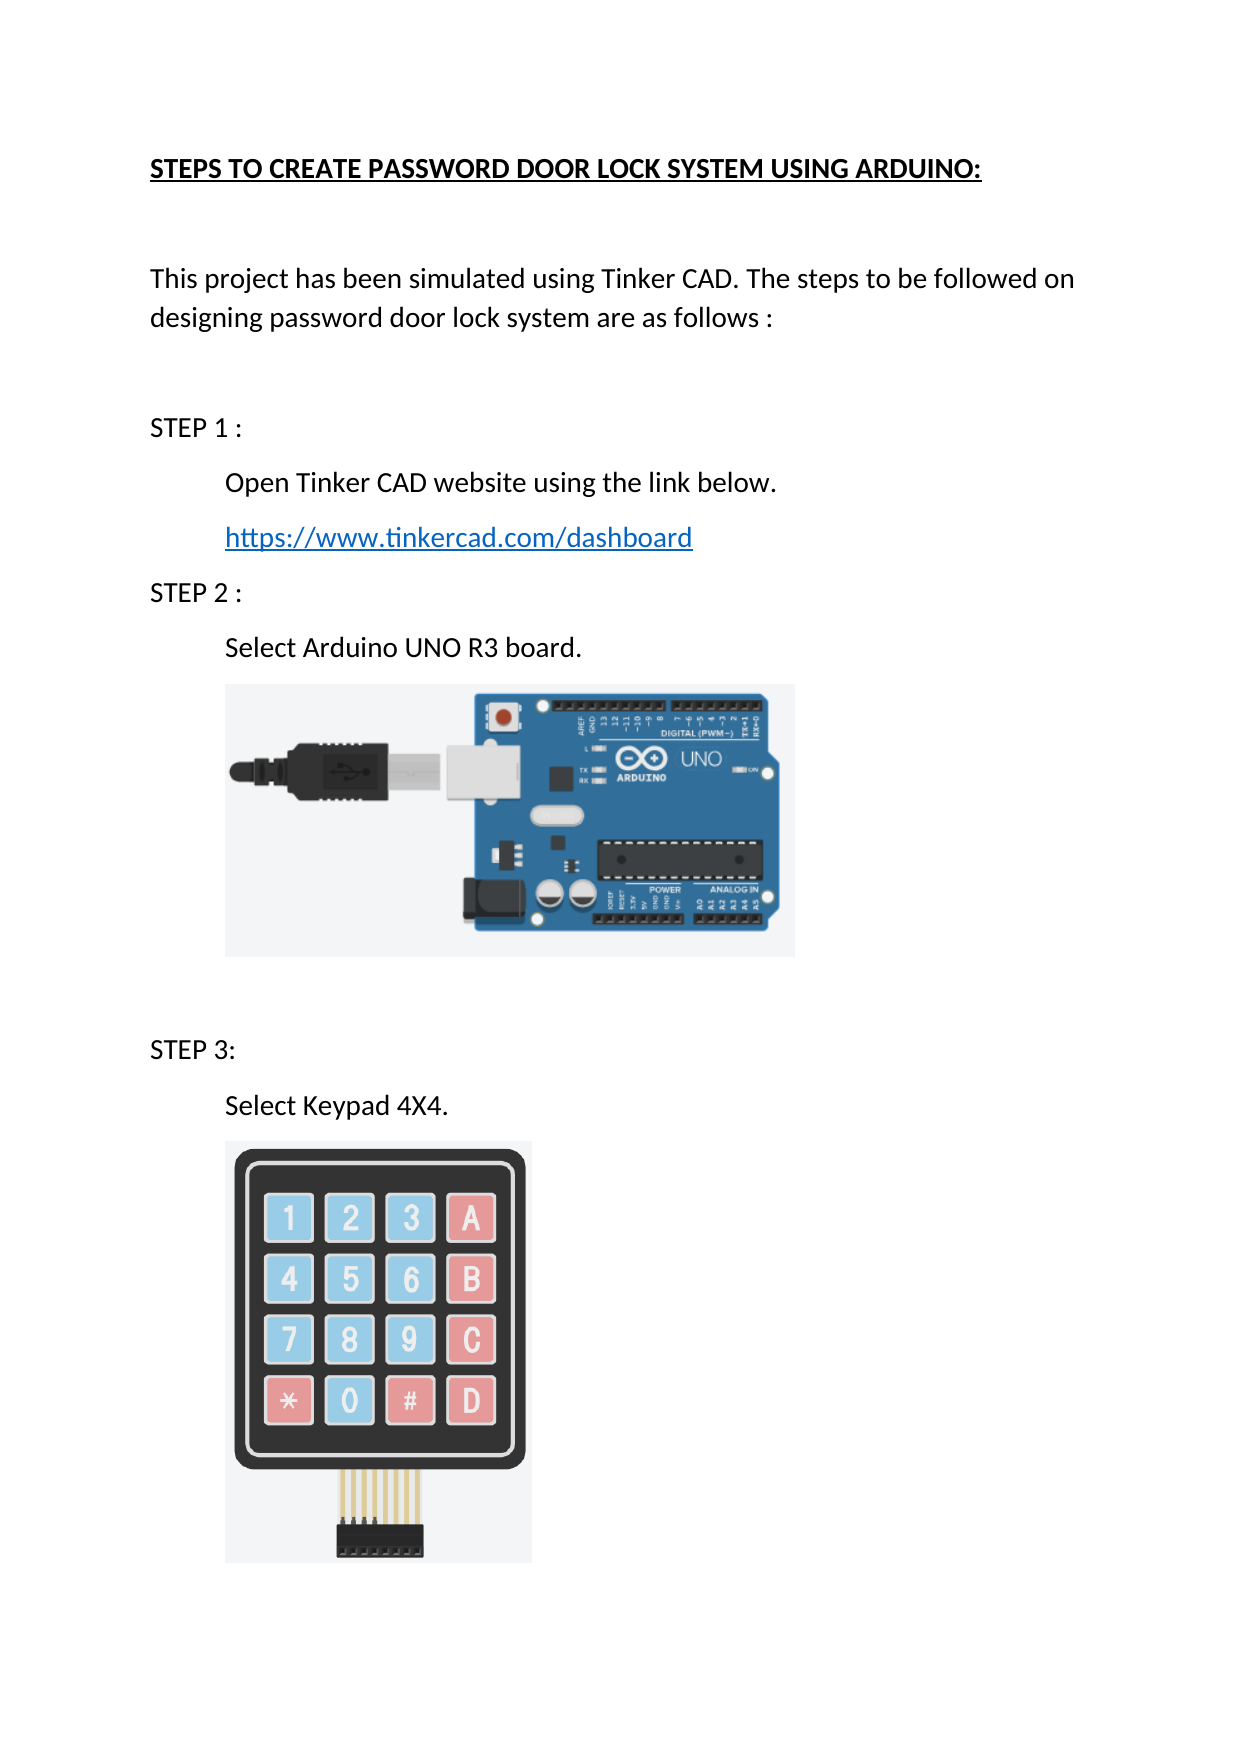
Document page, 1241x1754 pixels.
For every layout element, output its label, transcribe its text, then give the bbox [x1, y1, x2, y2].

text STEP 3: [150, 1031, 1090, 1067]
text Open Tinker CAD website using the link below. [150, 464, 1090, 499]
picture [225, 1141, 532, 1563]
text This project has been simulated using Tinker CAD. The steps to be followed on designing password door lock system are as follows : [150, 260, 1090, 334]
text https://www.tinkercad.com/dashboard [150, 519, 1090, 555]
text Select Arduino UNO R3 board. [150, 629, 1090, 665]
text STEP 2 : [150, 574, 1090, 610]
text Select Keypad 4X4. [150, 1087, 1090, 1122]
text STEPS TO CREATE PASSWORD DOOR LOCK SYSTEM USING ARDUINO: [150, 150, 1090, 186]
picture [225, 684, 796, 957]
text STEP 1 : [150, 409, 1090, 444]
